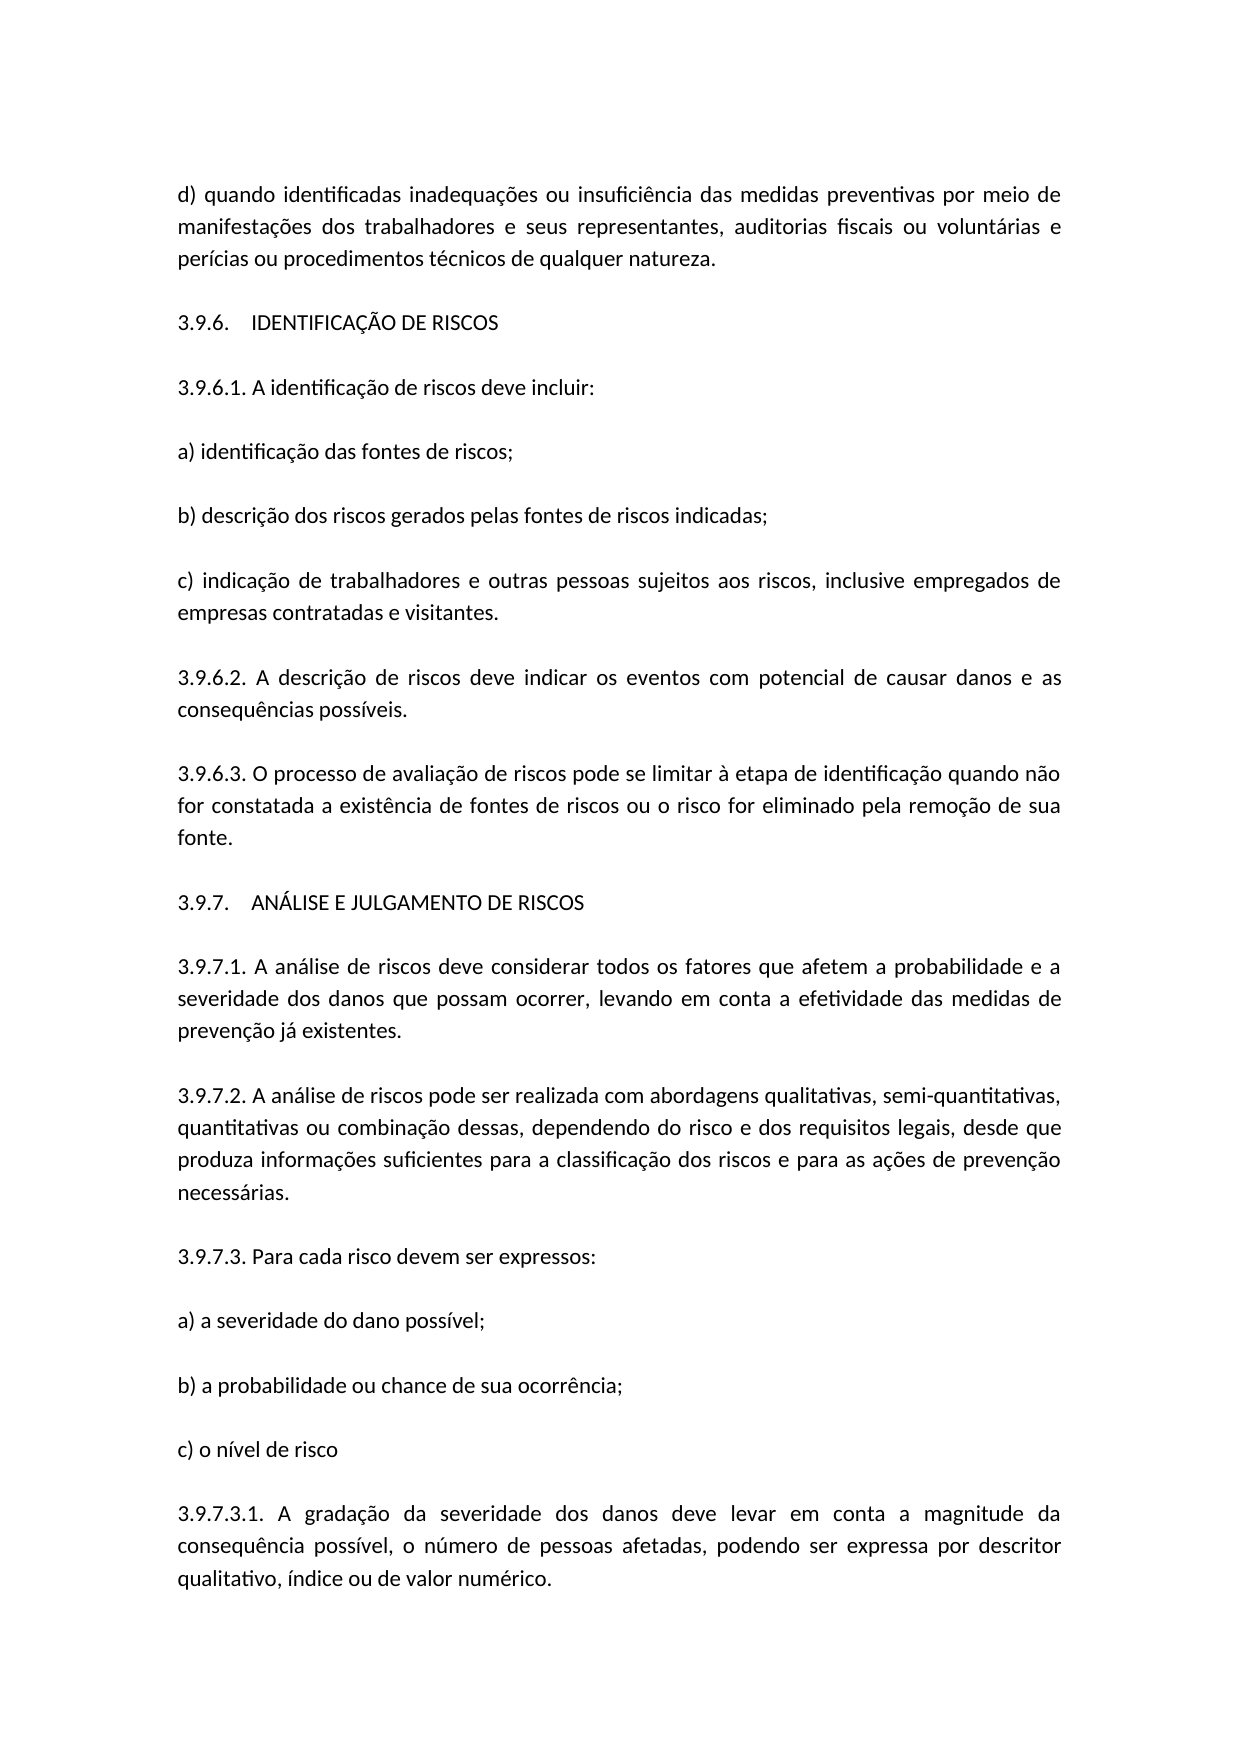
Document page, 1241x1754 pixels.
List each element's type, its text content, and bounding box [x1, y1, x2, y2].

text 3.9.7.3. Para cada risco devem ser expressos: [177, 1242, 1063, 1270]
text c) indicação de trabalhadores e outras pessoas sujeitos aos riscos, inclusive empregados de empresas contratadas e visitantes. [177, 566, 1063, 626]
text b) a probabilidade ou chance de sua ocorrência; [177, 1371, 1063, 1399]
text 3.9.6.2. A descrição de riscos deve indicar os eventos com potencial de causar danos e as consequências possíveis. [177, 663, 1063, 723]
text 3.9.7.2. A análise de riscos pode ser realizada com abordagens qualitativas, semi-quantitativas, quantitativas ou combinação dessas, dependendo do risco e dos requisitos legais, desde que produza informações suficientes para a classificação dos riscos e para as ações de prevenção necessárias. [177, 1081, 1063, 1206]
text c) o nível de risco [177, 1435, 1063, 1463]
text a) identificação das fontes de riscos; [177, 437, 1063, 465]
text 3.9.7.1. A análise de riscos deve considerar todos os fatores que afetem a probabilidade e a severidade dos danos que possam ocorrer, levando em conta a efetividade das medidas de prevenção já existentes. [177, 952, 1063, 1045]
text 3.9.6.1. A identificação de riscos deve incluir: [177, 373, 1063, 401]
text 3.9.6.3. O processo de avaliação de riscos pode se limitar à etapa de identificação quando não for constatada a existência de fontes de riscos ou o risco for eliminado pela remoção de sua fonte. [177, 759, 1063, 852]
text d) quando identificadas inadequações ou insuficiência das medidas preventivas por meio de manifestações dos trabalhadores e seus representantes, auditorias fiscais ou voluntárias e perícias ou procedimentos técnicos de qualquer natureza. [177, 180, 1063, 272]
text a) a severidade do dano possível; [177, 1306, 1063, 1334]
text b) descrição dos riscos gerados pelas fontes de riscos indicadas; [177, 502, 1063, 530]
text 3.9.7.3.1. A gradação da severidade dos danos deve levar em conta a magnitude da consequência possível, o número de pessoas afetadas, podendo ser expressa por descritor qualitativo, índice ou de valor numérico. [177, 1499, 1063, 1592]
text 3.9.6. IDENTIFICAÇÃO DE RISCOS [177, 308, 1063, 337]
text 3.9.7. ANÁLISE E JULGAMENTO DE RISCOS [177, 888, 1063, 916]
